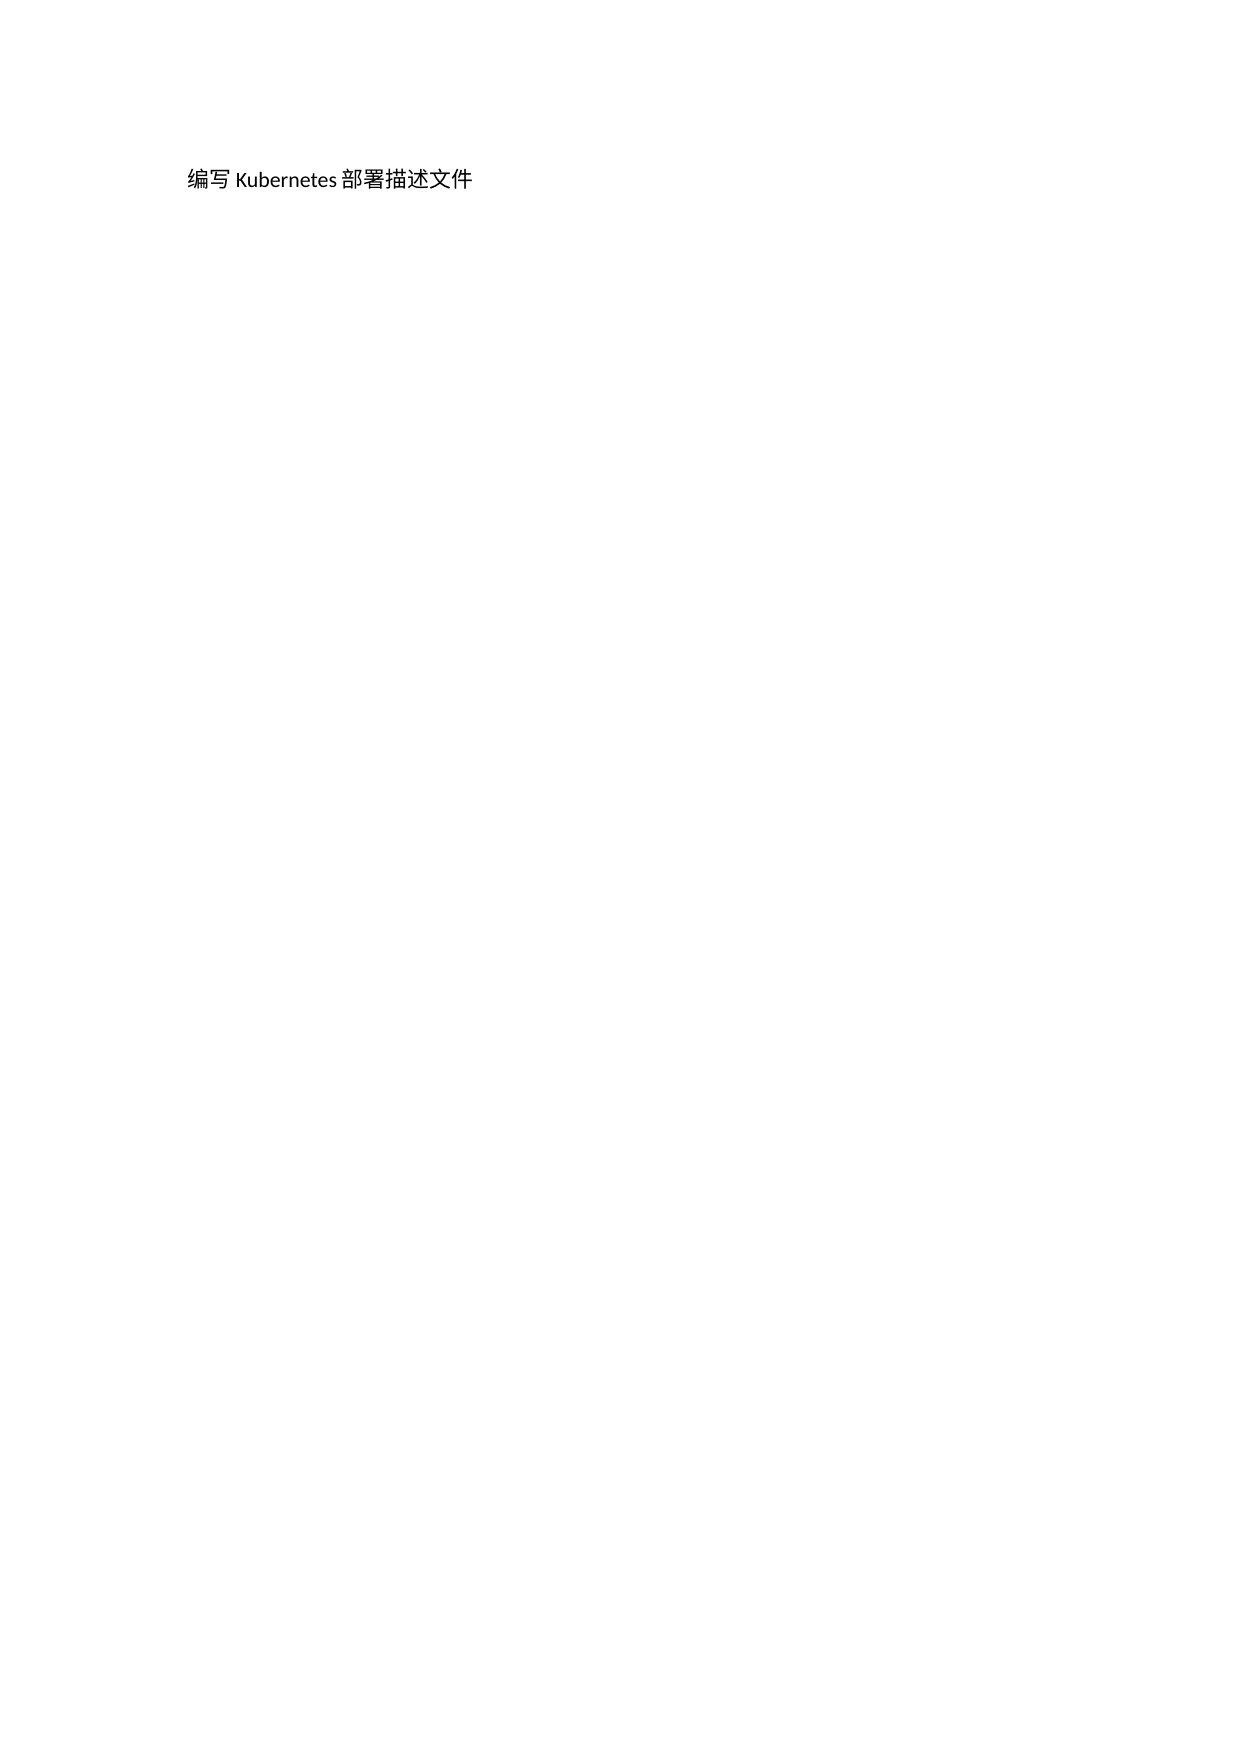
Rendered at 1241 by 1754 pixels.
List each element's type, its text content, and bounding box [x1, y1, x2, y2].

text 编写Kubernetes部署描述文件 [187, 162, 1053, 194]
